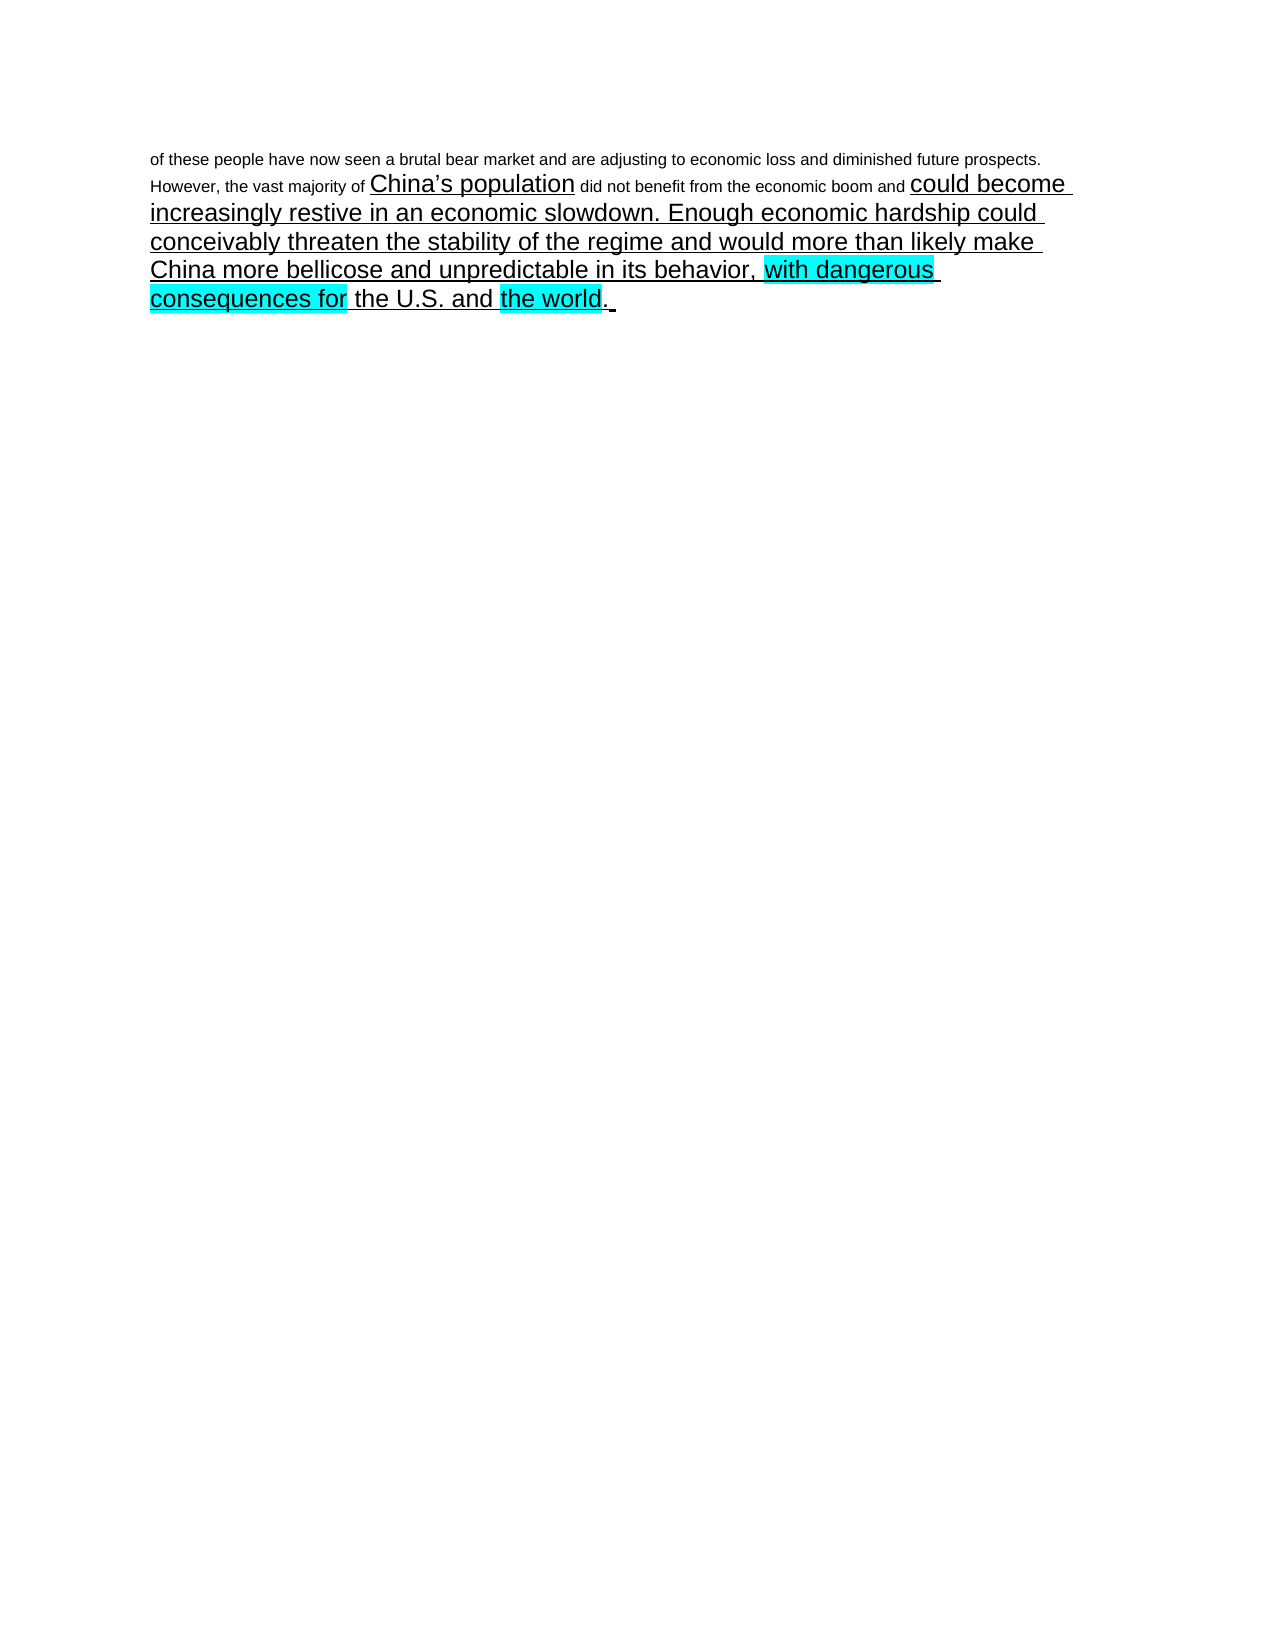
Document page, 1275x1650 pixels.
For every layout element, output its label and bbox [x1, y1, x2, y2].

text [150, 150, 1095, 313]
